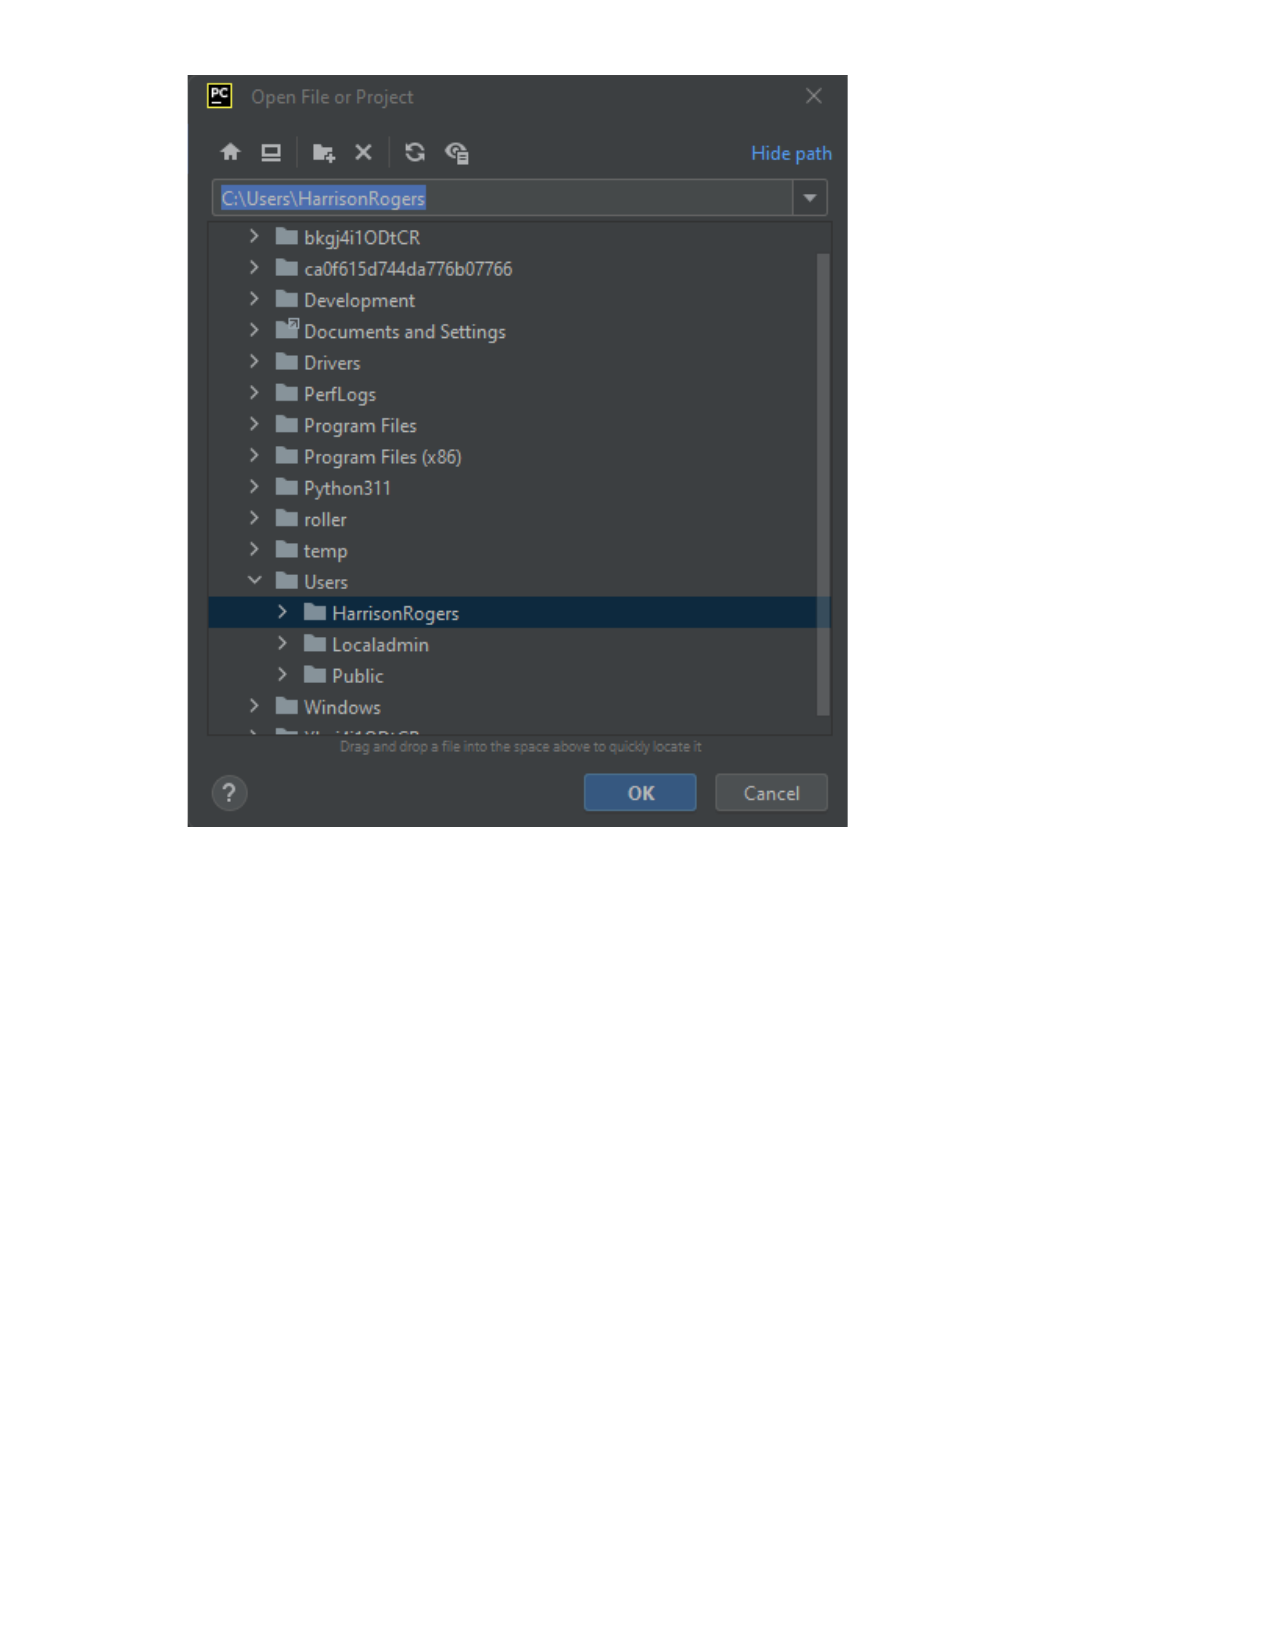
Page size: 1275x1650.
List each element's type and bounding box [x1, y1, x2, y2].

picture [187, 75, 848, 827]
